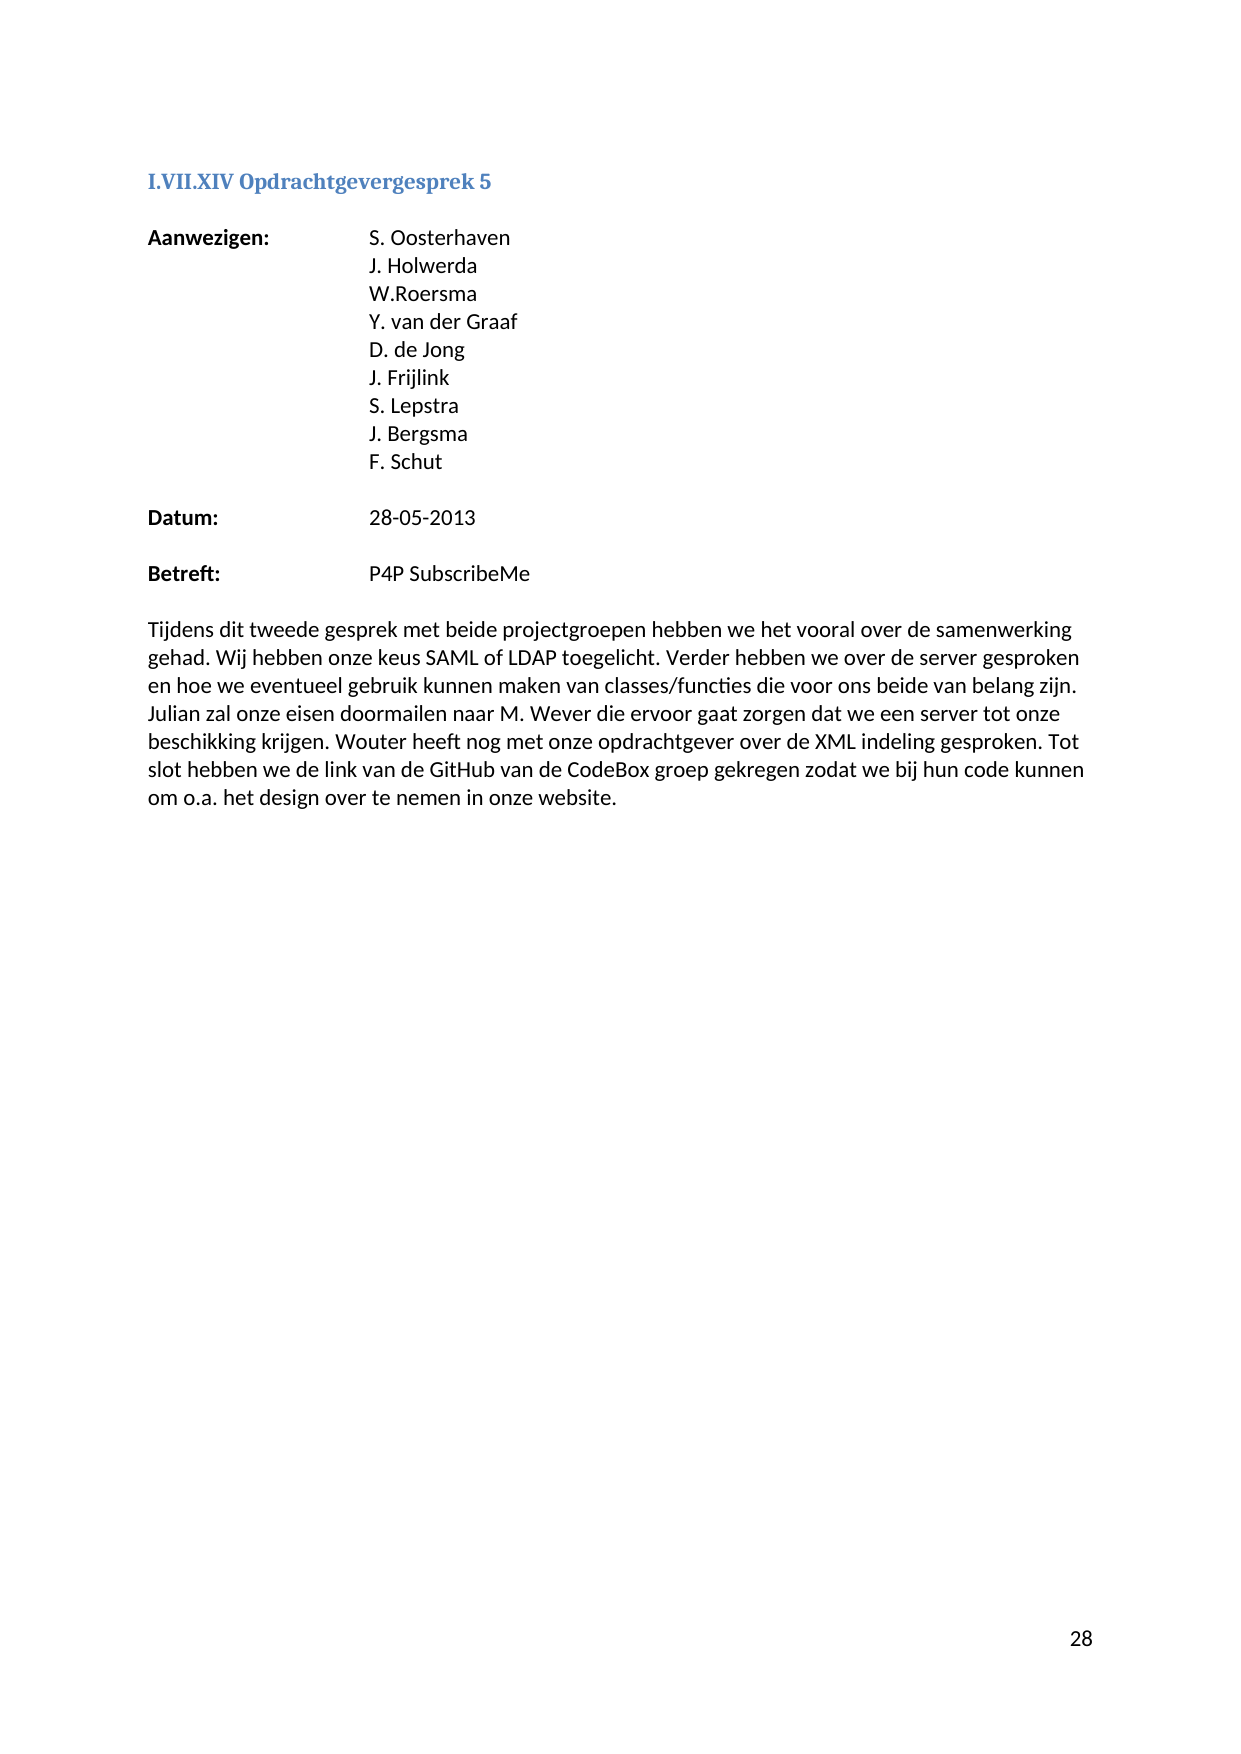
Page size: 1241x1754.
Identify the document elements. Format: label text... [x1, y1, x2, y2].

text J. Bergsma [295, 419, 1093, 447]
text Betreft: P4P SubscribeMe [148, 559, 1093, 587]
text J. Holwerda [295, 251, 1093, 279]
text J. Frijlink [295, 363, 1093, 391]
text Tijdens dit tweede gesprek met beide projectgroepen hebben we het vooral over de samenwerking gehad. Wij hebben onze keus SAML of LDAP toegelicht. Verder hebben we over de server gesproken en hoe we eventueel gebruik kunnen maken van classes/functies die voor ons beide van belang zijn. Julian zal onze eisen doormailen naar M. Wever die ervoor gaat zorgen dat we een server tot onze beschikking krijgen. Wouter heeft nog met onze opdrachtgever over de XML indeling gesproken. Tot slot hebben we de link van de GitHub van de CodeBox groep gekregen zodat we bij hun code kunnen om o.a. het design over te nemen in onze website. [148, 615, 1093, 811]
text Datum: 28-05-2013 [148, 503, 1093, 531]
text F. Schut [295, 447, 1093, 475]
text Y. van der Graaf [295, 307, 1093, 335]
text D. de Jong [295, 335, 1093, 363]
text S. Lepstra [295, 391, 1093, 419]
text W.Roersma [295, 279, 1093, 307]
text Aanwezigen: S. Oosterhaven [148, 223, 1093, 251]
subtitle I.VII.XIV Opdrachtgevergesprek 5 [148, 168, 1093, 195]
